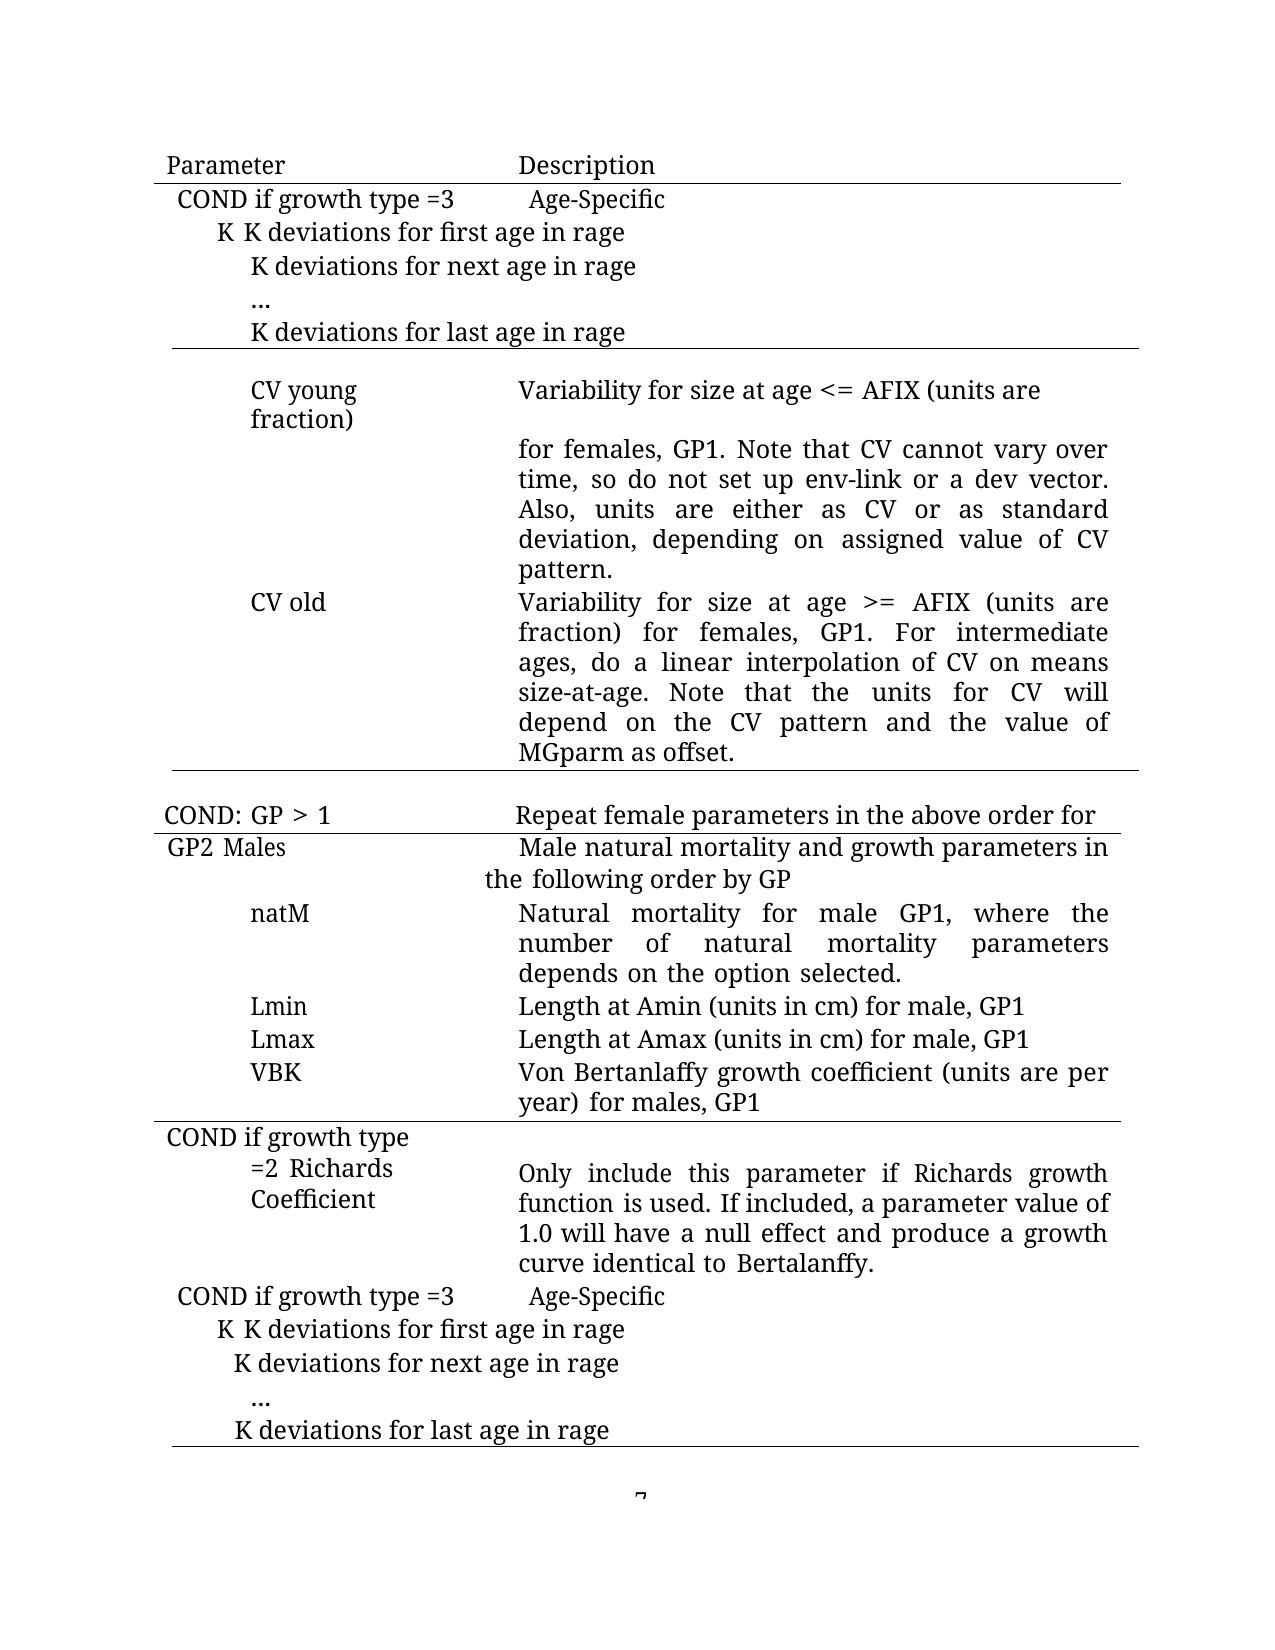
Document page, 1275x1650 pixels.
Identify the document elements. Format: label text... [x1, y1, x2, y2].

text Lmin Length at Amin (units in cm) for male, GP1 [250, 989, 1133, 1022]
text VBK Von Bertanlaffy growth coefficient (units are per year) for males, GP1 [250, 1058, 1109, 1118]
text K deviations for next age in rage [250, 248, 1133, 282]
text COND if growth type =3 Age-Specific K K deviations for first age in rage [166, 182, 676, 248]
text K deviations for last age in rage [250, 315, 1133, 349]
text Parameter Description [166, 148, 1133, 182]
text K deviations for last age in rage [166, 1413, 678, 1446]
text COND if growth type =3 Age-Specific K K deviations for first age in rage [166, 1279, 676, 1346]
text ... [250, 1379, 1133, 1413]
text Lmax Length at Amax (units in cm) for male, GP1 [250, 1022, 1133, 1056]
text natM Natural mortality for male GP1, where the number of natural mortality parameters depends on the option selected. [250, 898, 1109, 988]
text K deviations for next age in rage [166, 1346, 686, 1379]
text ... [250, 282, 1133, 315]
text CV old Variability for size at age >= AFIX (units are fraction) for females, GP1. For intermediate ages, do a linear interpolation of CV on means size-at-age. Note that the units for CV will depend on the CV pattern and the value of MGparm as offset. [250, 588, 1109, 768]
text for females, GP1. Note that CV cannot vary over time, so do not set up env-link or a dev vector. Also, units are either as CV or as standard deviation, depending on assigned value of CV pattern. [518, 434, 1109, 584]
text Only include this parameter if Richards growth function is used. If included, a parameter value of 1.0 will have a null effect and produce a growth curve identical to Bertalanffy. [518, 1159, 1109, 1279]
text CV young Variability for size at age <= AFIX (units are fraction) [250, 377, 1133, 434]
text COND if growth type =2 Richards Coefficient [166, 1121, 438, 1216]
text COND: GP > 1 Repeat female parameters in the above order for GP2 Males Male natural mortality and growth parameters in the following order by GP [150, 799, 1109, 896]
